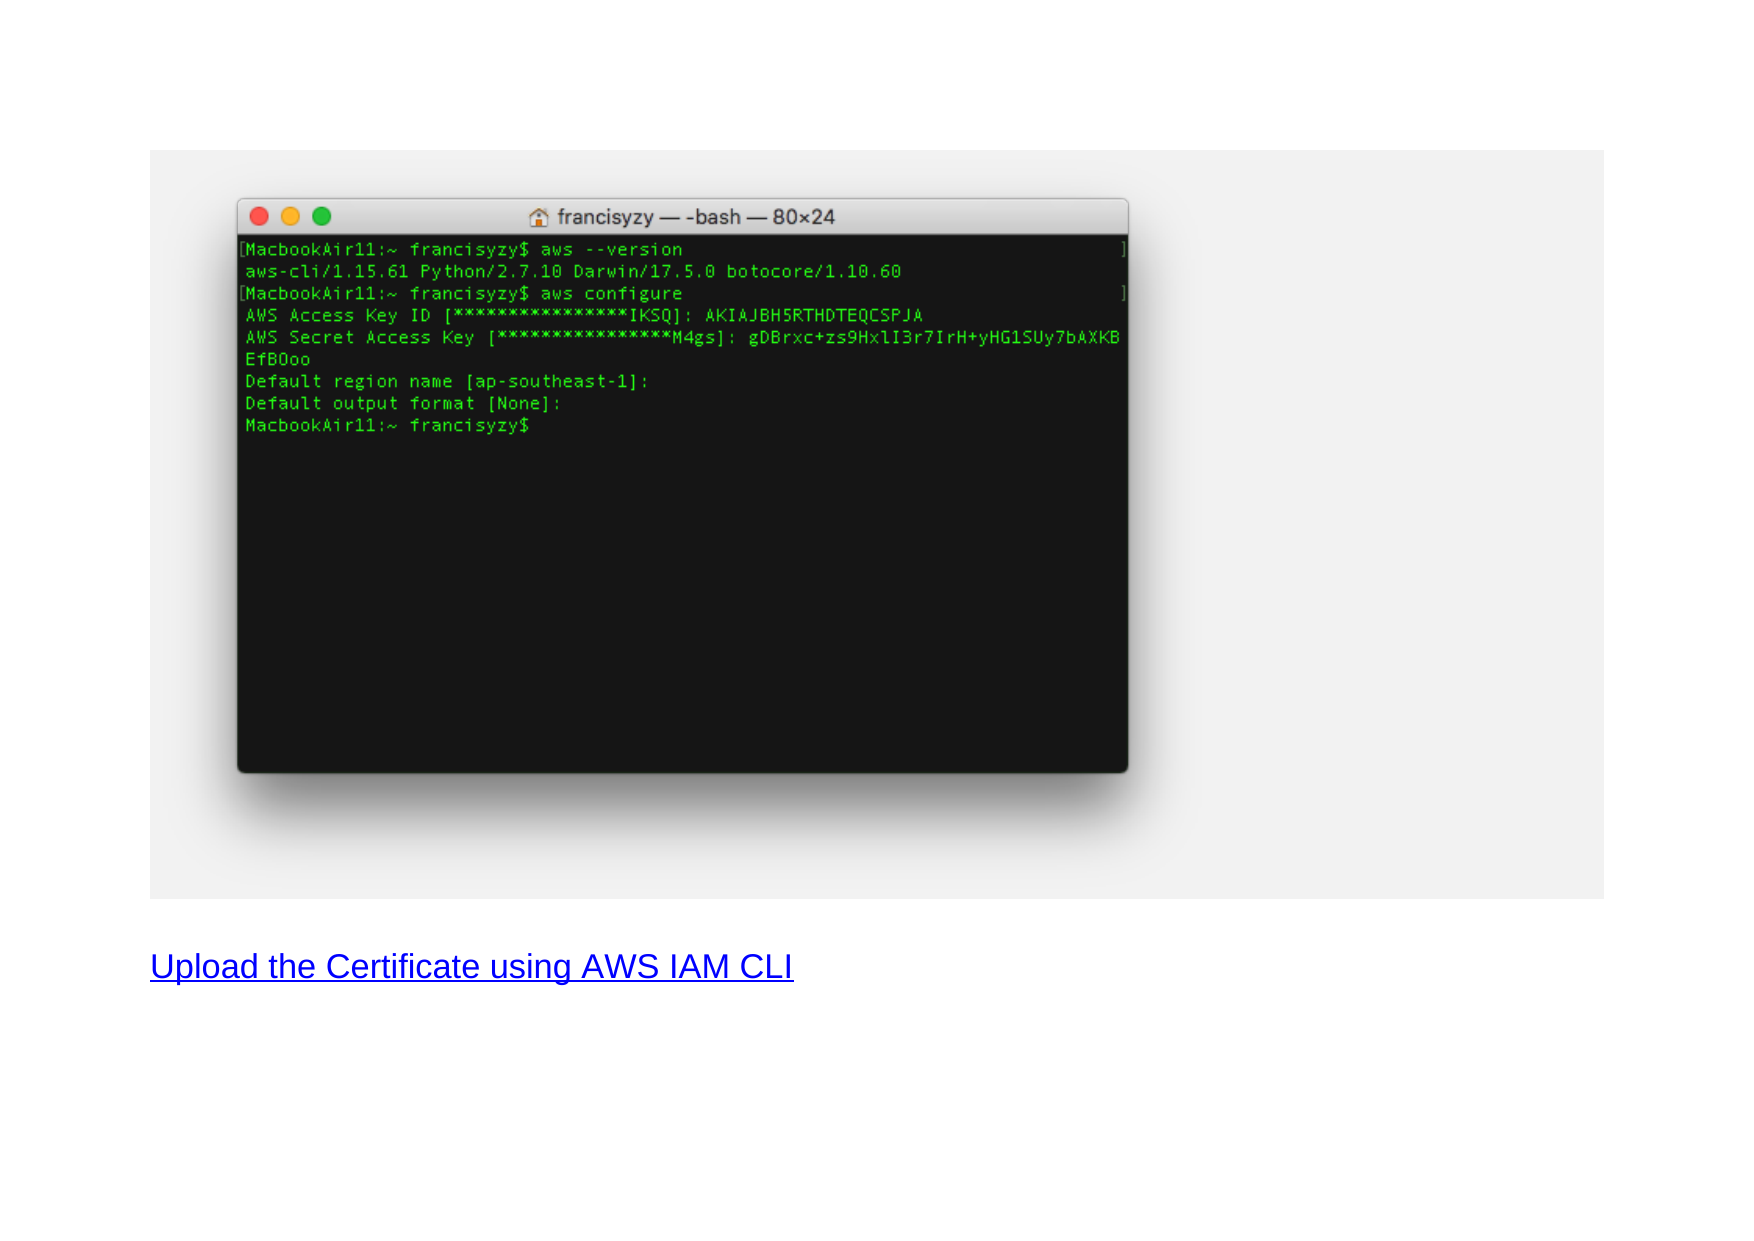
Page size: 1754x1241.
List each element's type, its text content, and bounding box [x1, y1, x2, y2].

text Upload the Certificate using AWS IAM CLI [150, 942, 1604, 986]
picture [150, 150, 1215, 899]
